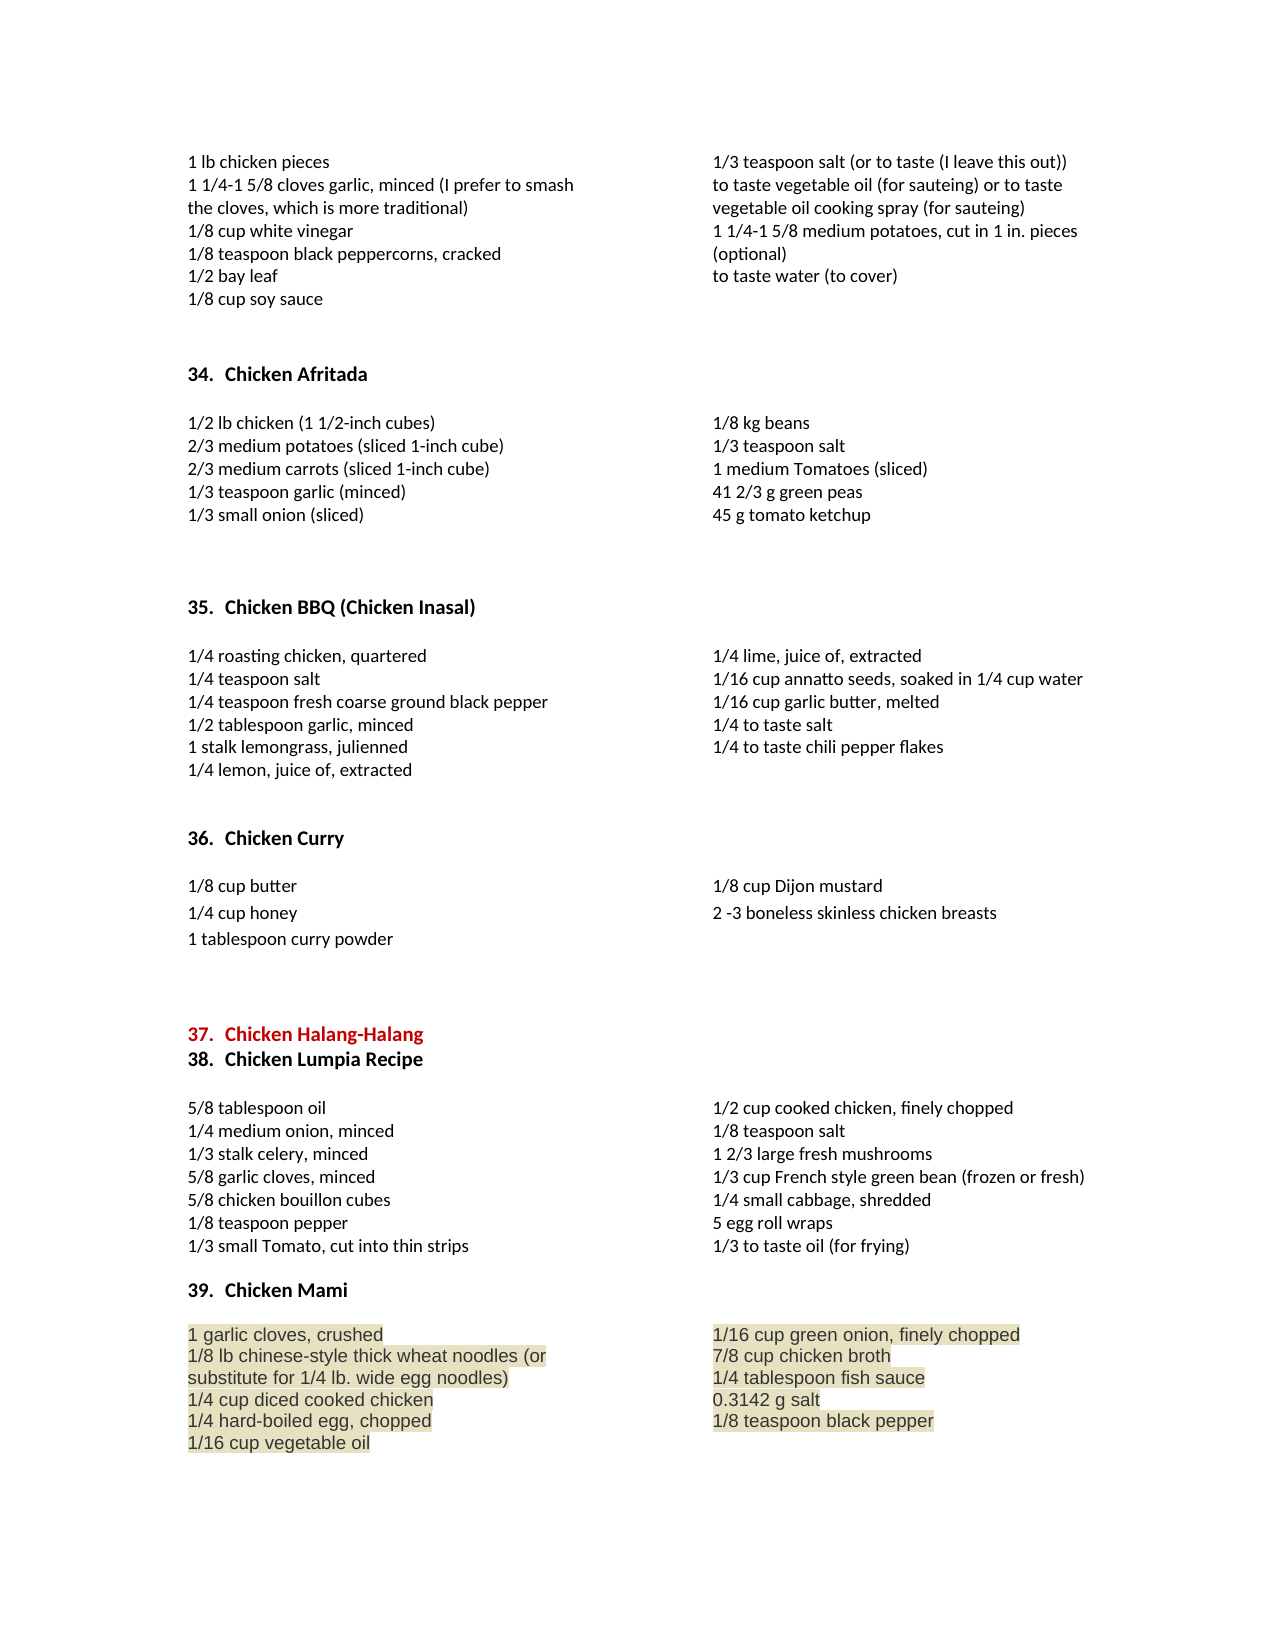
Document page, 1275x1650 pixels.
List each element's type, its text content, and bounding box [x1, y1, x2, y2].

text 1 lb chicken pieces 1 1/4-1 5/8 cloves garlic, minced (I prefer to smash the cloves, which is more traditional) 1/8 cup white vinegar 1/8 teaspoon black peppercorns, cracked 1/2 bay leaf 1/8 cup soy sauce 1/3 teaspoon salt (or to taste (I leave this out)) to taste vegetable oil (for sauteing) or to taste vegetable oil cooking spray (for sauteing) 1 1/4-1 5/8 medium potatoes, cut in 1 in. pieces (optional) to taste water (to cover) [712, 150, 1125, 287]
list Chicken BBQ (Chicken Inasal) [187, 594, 1125, 619]
list Chicken Mami [187, 1277, 1125, 1303]
list Chicken Curry [187, 825, 1125, 850]
text 1/8 cup butter 1/4 cup honey 1 tablespoon curry powder 1/8 cup Dijon mustard 2 -3 boneless skinless chicken breasts [187, 875, 600, 950]
list Chicken Halang-Halang [187, 1021, 1125, 1046]
text 1/8 cup butter 1/4 cup honey 1 tablespoon curry powder 1/8 cup Dijon mustard 2 -3 boneless skinless chicken breasts [712, 875, 1125, 924]
text 1/2 lb chicken (1 1/2-inch cubes) 2/3 medium potatoes (sliced 1-inch cube) 2/3 medium carrots (sliced 1-inch cube) 1/3 teaspoon garlic (minced) 1/3 small onion (sliced) 1/8 kg beans 1/3 teaspoon salt 1 medium Tomatoes (sliced) 41 2/3 g green peas 45 g tomato ketchup [712, 411, 1125, 526]
text 1/4 roasting chicken, quartered 1/4 teaspoon salt 1/4 teaspoon fresh coarse ground black pepper 1/2 tablespoon garlic, minced 1 stalk lemongrass, julienned 1/4 lemon, juice of, extracted 1/4 lime, juice of, extracted 1/16 cup annatto seeds, soaked in 1/4 cup water 1/16 cup garlic butter, melted 1/4 to taste salt 1/4 to taste chili pepper flakes [187, 644, 600, 781]
text 5/8 tablespoon oil 1/4 medium onion, minced 1/3 stalk celery, minced 5/8 garlic cloves, minced 5/8 chicken bouillon cubes 1/8 teaspoon pepper 1/3 small Tomato, cut into thin strips 1/2 cup cooked chicken, finely chopped 1/8 teaspoon salt 1 2/3 large fresh mushrooms 1/3 cup French style green bean (frozen or fresh) 1/4 small cabbage, shredded 5 egg roll wraps 1/3 to taste oil (for frying) [712, 1096, 1125, 1257]
list Chicken Afritada [187, 361, 1125, 387]
list Chicken Lumpia Recipe [187, 1046, 1125, 1072]
text 1/2 lb chicken (1 1/2-inch cubes) 2/3 medium potatoes (sliced 1-inch cube) 2/3 medium carrots (sliced 1-inch cube) 1/3 teaspoon garlic (minced) 1/3 small onion (sliced) 1/8 kg beans 1/3 teaspoon salt 1 medium Tomatoes (sliced) 41 2/3 g green peas 45 g tomato ketchup [187, 411, 600, 526]
text 5/8 tablespoon oil 1/4 medium onion, minced 1/3 stalk celery, minced 5/8 garlic cloves, minced 5/8 chicken bouillon cubes 1/8 teaspoon pepper 1/3 small Tomato, cut into thin strips 1/2 cup cooked chicken, finely chopped 1/8 teaspoon salt 1 2/3 large fresh mushrooms 1/3 cup French style green bean (frozen or fresh) 1/4 small cabbage, shredded 5 egg roll wraps 1/3 to taste oil (for frying) [187, 1096, 600, 1257]
text 1 lb chicken pieces 1 1/4-1 5/8 cloves garlic, minced (I prefer to smash the cloves, which is more traditional) 1/8 cup white vinegar 1/8 teaspoon black peppercorns, cracked 1/2 bay leaf 1/8 cup soy sauce 1/3 teaspoon salt (or to taste (I leave this out)) to taste vegetable oil (for sauteing) or to taste vegetable oil cooking spray (for sauteing) 1 1/4-1 5/8 medium potatoes, cut in 1 in. pieces (optional) to taste water (to cover) [187, 150, 600, 310]
text 1/4 roasting chicken, quartered 1/4 teaspoon salt 1/4 teaspoon fresh coarse ground black pepper 1/2 tablespoon garlic, minced 1 stalk lemongrass, julienned 1/4 lemon, juice of, extracted 1/4 lime, juice of, extracted 1/16 cup annatto seeds, soaked in 1/4 cup water 1/16 cup garlic butter, melted 1/4 to taste salt 1/4 to taste chili pepper flakes [712, 644, 1125, 758]
